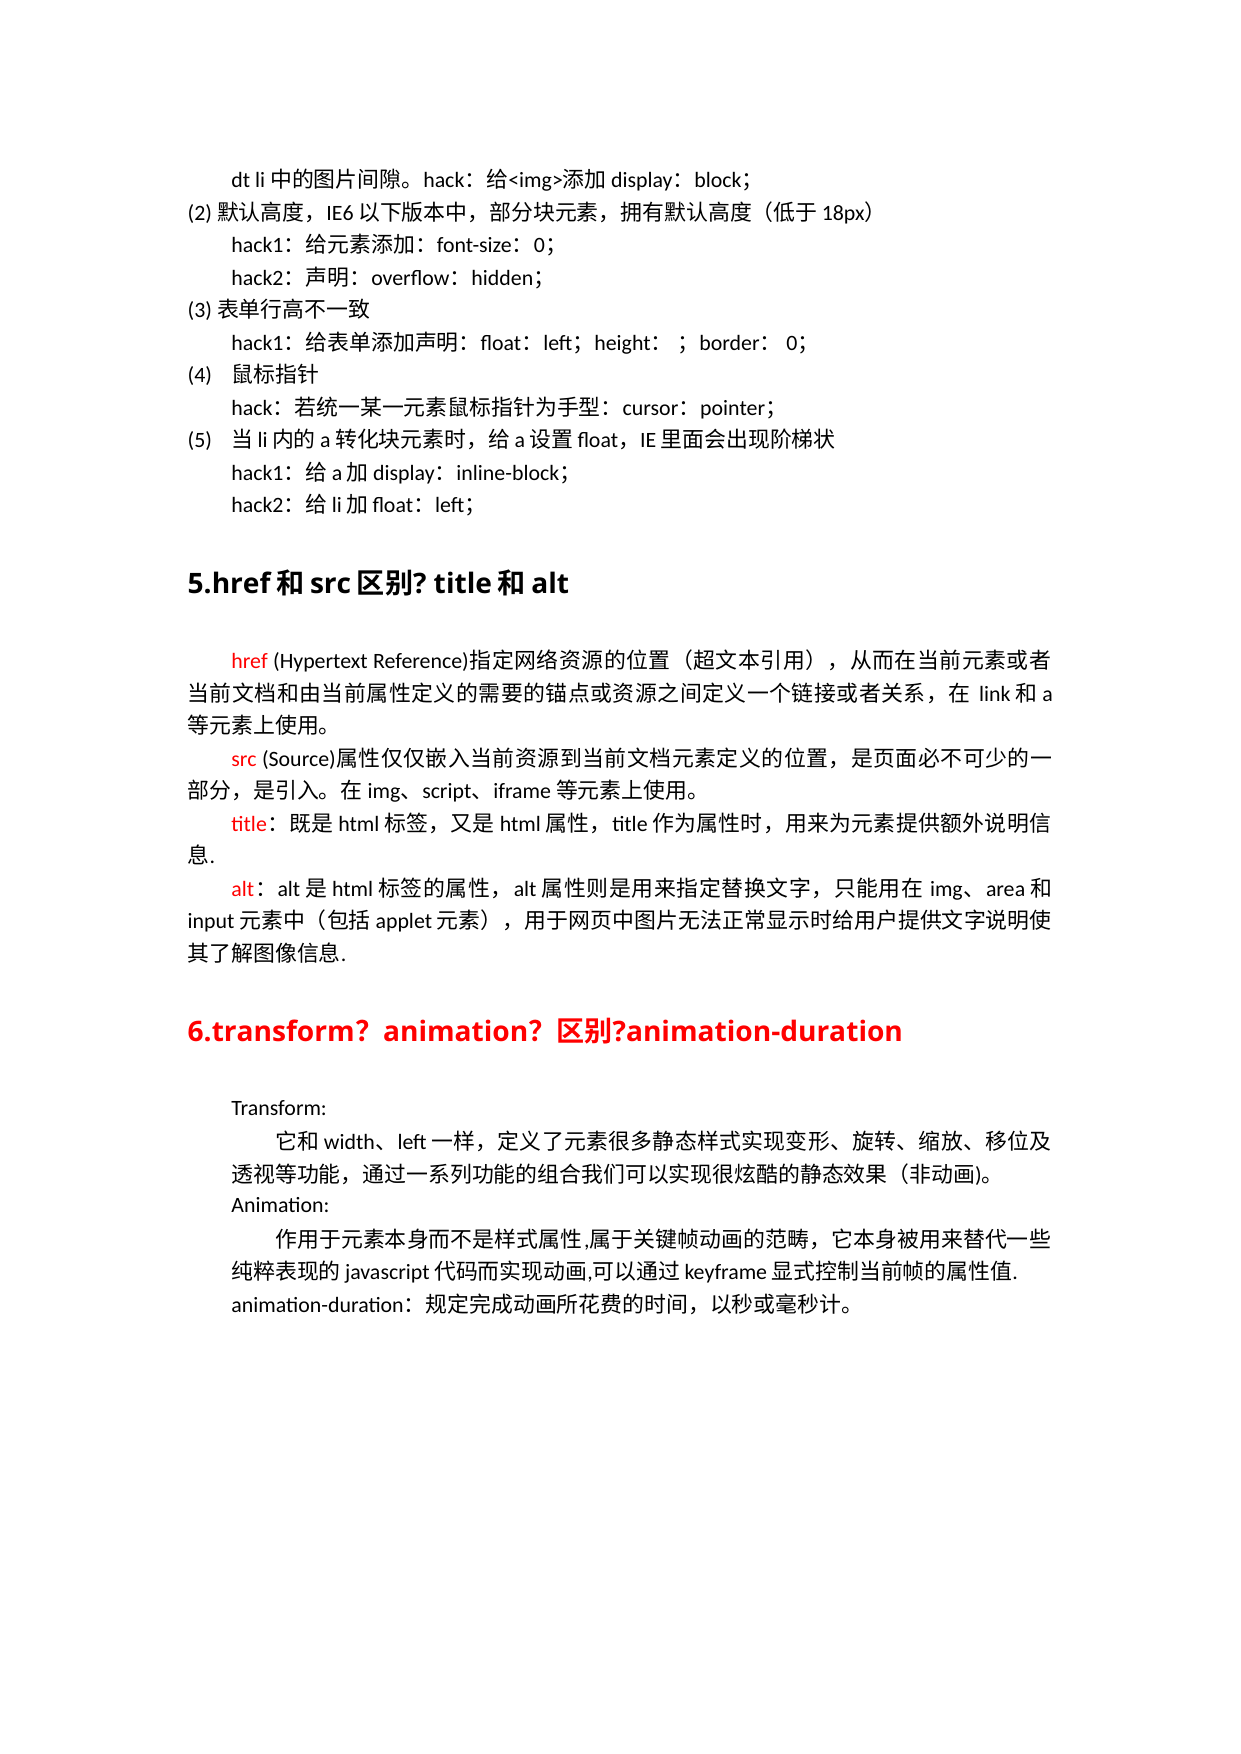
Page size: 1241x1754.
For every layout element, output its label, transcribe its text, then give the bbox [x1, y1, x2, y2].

text href (Hypertext Reference)指定网络资源的位置（超文本引用），从而在当前元素或者当前文档和由当前属性定义的需要的锚点或资源之间定义一个链接或者关系，在 link和a 等元素上使用。 src (Source)属性仅仅嵌入当前资源到当前文档元素定义的位置，是页面必不可少的一部分，是引入。在 img、script、iframe 等元素上使用。 title：既是html标签，又是html属性，title作为属性时，用来为元素提供额外说明信息. alt：alt是html标签的属性，alt属性则是用来指定替换文字，只能用在img、area和input元素中（包括applet元素），用于网页中图片无法正常显示时给用户提供文字说明使其了解图像信息. [187, 643, 1053, 968]
subtitle 6.transform？animation？区别?animation-duration [187, 997, 1053, 1062]
text 作用于元素本身而不是样式属性,属于关键帧动画的范畴，它本身被用来替代一些纯粹表现的javascript代码而实现动画,可以通过keyframe显式控制当前帧的属性值. animation-duration：规定完成动画所花费的时间，以秒或毫秒计。 [231, 1221, 1053, 1319]
text Transform: [187, 1091, 1053, 1124]
subtitle 5.href和src区别? title和alt [187, 549, 1053, 614]
text 它和width、left一样，定义了元素很多静态样式实现变形、旋转、缩放、移位及透视等功能，通过一系列功能的组合我们可以实现很炫酷的静态效果（非动画)。 Animation: [231, 1124, 1053, 1221]
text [187, 162, 1053, 519]
